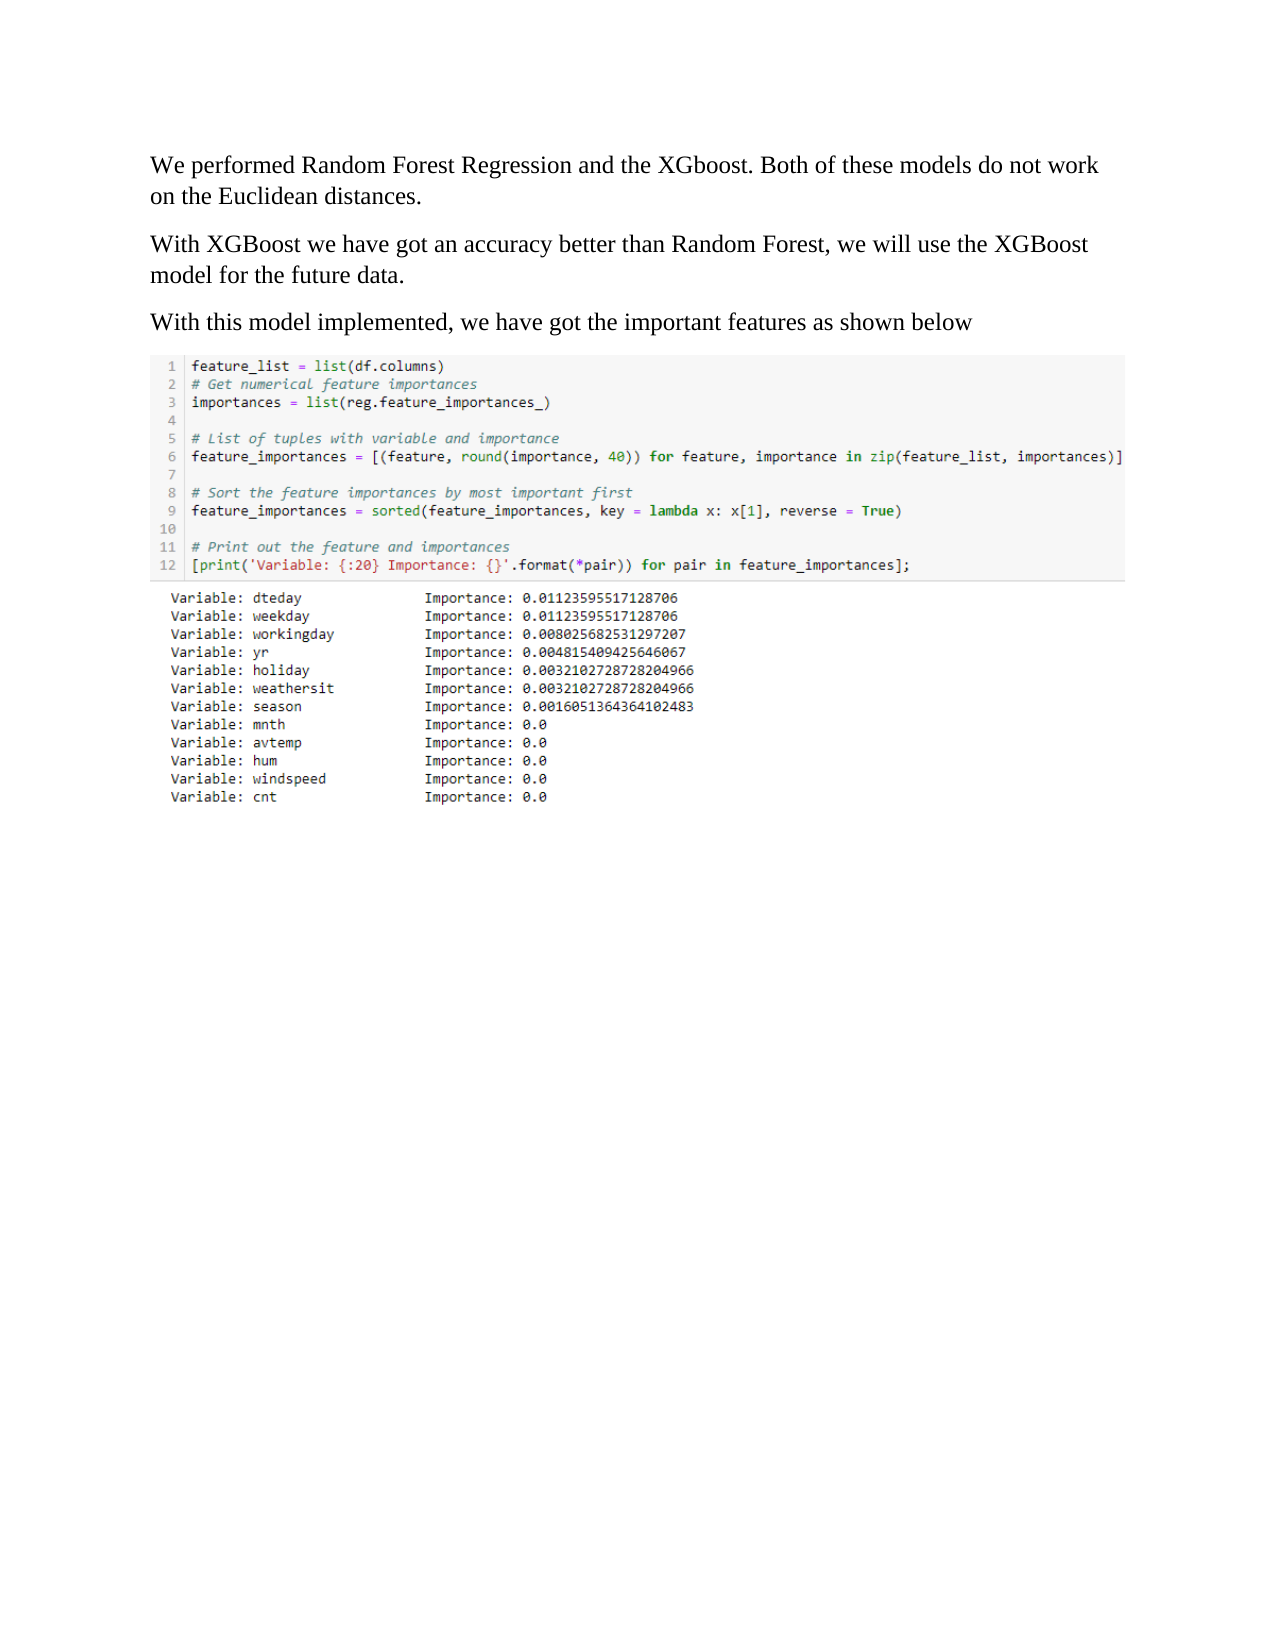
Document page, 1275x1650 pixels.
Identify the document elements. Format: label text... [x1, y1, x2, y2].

text We performed Random Forest Regression and the XGboost. Both of these models do not work on the Euclidean distances. [150, 150, 1125, 210]
text With XGBoost we have got an accuracy better than Random Forest, we will use the XGBoost model for the future data. [150, 229, 1125, 288]
picture [150, 355, 1125, 808]
text With this model implemented, we have got the important features as shown below [150, 307, 1125, 336]
